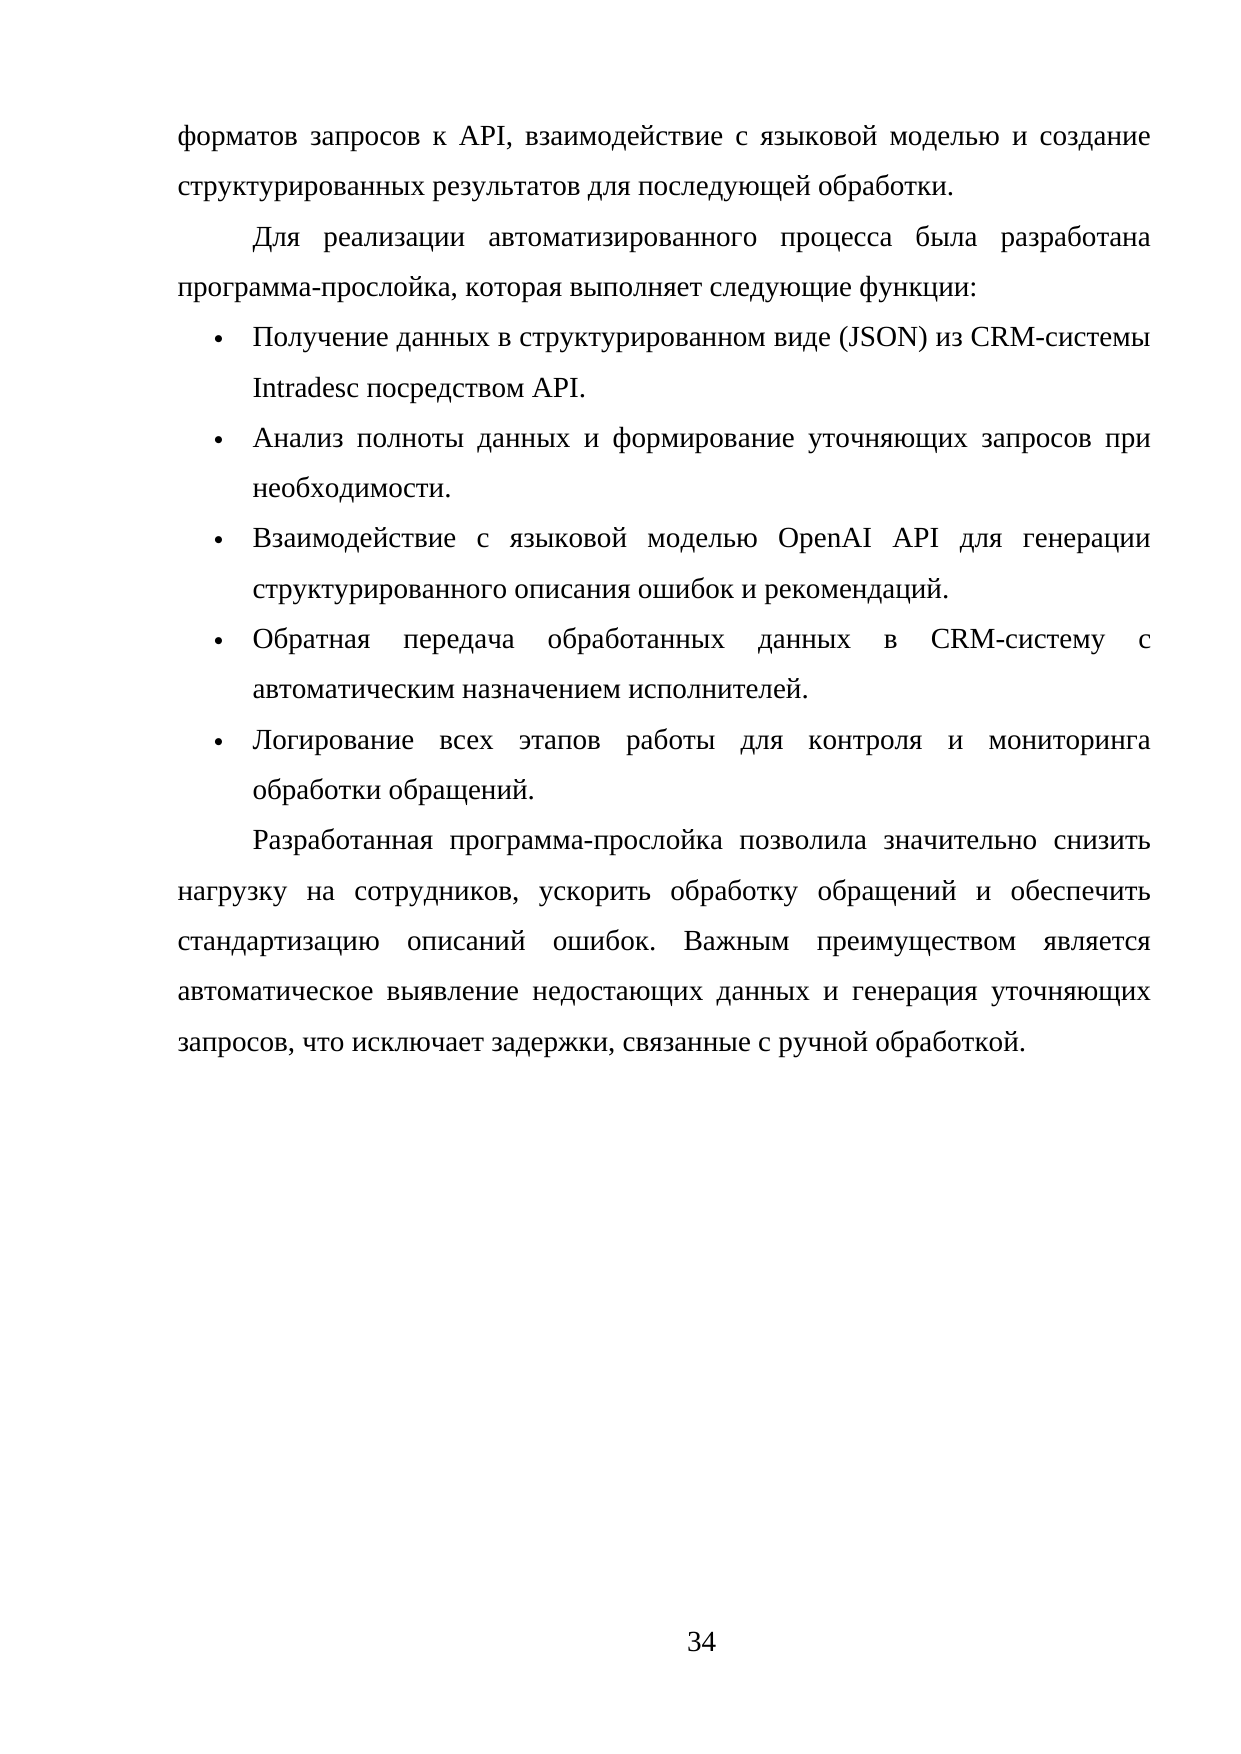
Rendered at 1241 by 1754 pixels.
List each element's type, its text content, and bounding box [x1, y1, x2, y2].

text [177, 118, 1152, 202]
list Анализ полноты данных и формирование уточняющих запросов при необходимости. [215, 420, 1152, 504]
list Взаимодействие с языковой моделью OpenAI API для генерации структурированного описания ошибок и рекомендаций. [215, 521, 1152, 604]
text Для реализации автоматизированного процесса была разработана программа-прослойка, которая выполняет следующие функции: [177, 219, 1152, 303]
text Разработанная программа-прослойка позволила значительно снизить нагрузку на сотрудников, ускорить обработку обращений и обеспечить стандартизацию описаний ошибок. Важным преимуществом является автоматическое выявление недостающих данных и генерация уточняющих запросов, что исключает задержки, связанные с ручной обработкой. [177, 822, 1152, 1057]
list Обратная передача обработанных данных в CRM-систему с автоматическим назначением исполнителей. [215, 621, 1152, 705]
list Логирование всех этапов работы для контроля и мониторинга обработки обращений. [215, 722, 1152, 806]
list Получение данных в структурированном виде (JSON) из CRM-системы Intradesc посредством API. [215, 319, 1152, 403]
